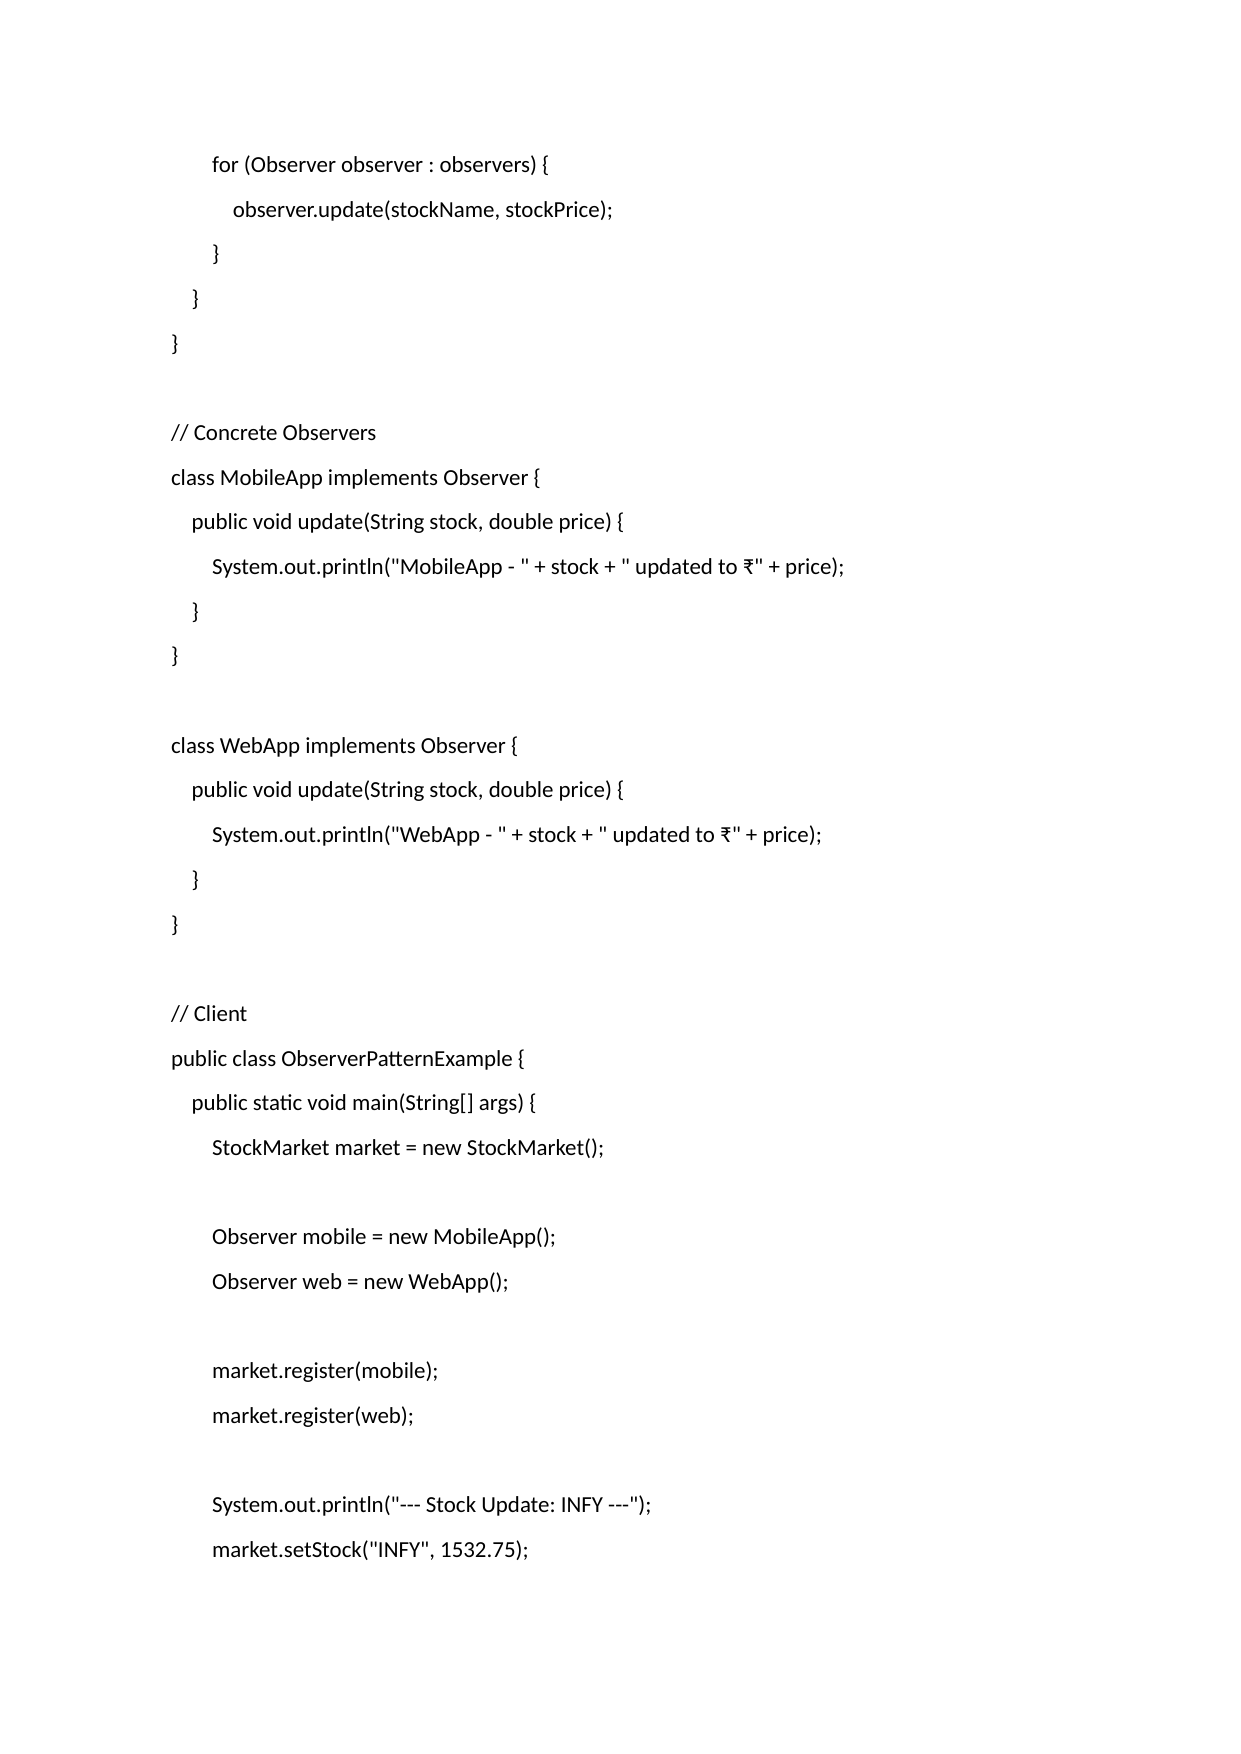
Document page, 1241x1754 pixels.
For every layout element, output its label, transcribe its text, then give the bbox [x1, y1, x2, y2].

text } [150, 642, 1090, 669]
text Observer web = new WebApp(); [150, 1267, 1090, 1295]
text } [150, 597, 1090, 625]
text public void update(String stock, double price) { [150, 776, 1090, 804]
text public class ObserverPatternExample { [150, 1044, 1090, 1072]
text System.out.println("--- Stock Update: INFY ---"); [150, 1491, 1090, 1519]
text System.out.println("WebApp - " + stock + " updated to ₹" + price); [150, 820, 1090, 848]
text observer.update(stockName, stockPrice); [150, 195, 1090, 223]
text market.register(web); [150, 1401, 1090, 1429]
text System.out.println("MobileApp - " + stock + " updated to ₹" + price); [150, 552, 1090, 580]
text } [150, 239, 1090, 267]
text market.register(mobile); [150, 1357, 1090, 1384]
text class MobileApp implements Observer { [150, 463, 1090, 491]
text } [150, 910, 1090, 938]
text } [150, 329, 1090, 357]
text // Concrete Observers [150, 418, 1090, 446]
text } [150, 284, 1090, 312]
text Observer mobile = new MobileApp(); [150, 1222, 1090, 1251]
text public static void main(String[] args) { [150, 1088, 1090, 1116]
text StockMarket market = new StockMarket(); [150, 1133, 1090, 1161]
text class WebApp implements Observer { [150, 731, 1090, 759]
text public void update(String stock, double price) { [150, 507, 1090, 536]
text // Client [150, 999, 1090, 1027]
text market.setStock("INFY", 1532.75); [150, 1535, 1090, 1563]
text } [150, 865, 1090, 893]
text for (Observer observer : observers) { [150, 150, 1090, 178]
